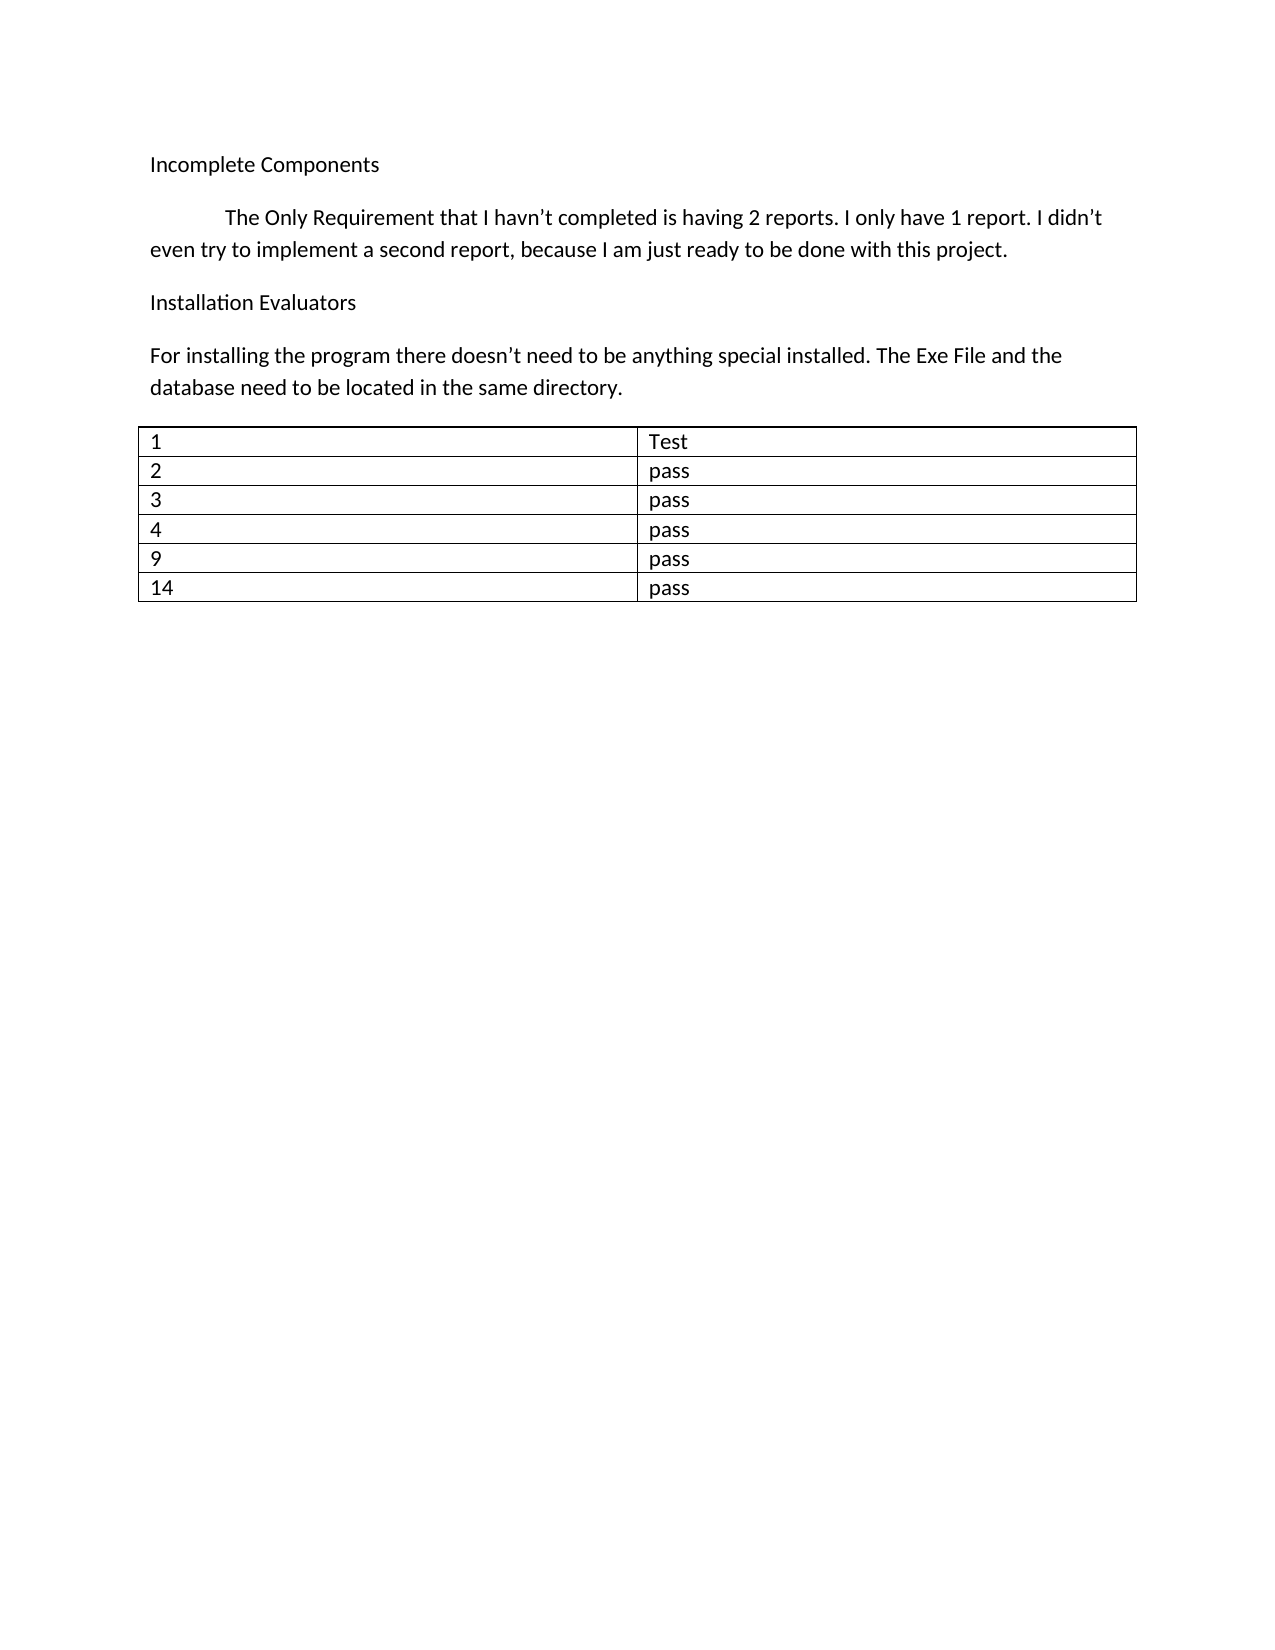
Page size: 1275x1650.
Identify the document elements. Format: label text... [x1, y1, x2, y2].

table_cell 2 [139, 457, 637, 484]
table_header Test [638, 428, 1136, 456]
text Incomplete Components [150, 150, 1125, 178]
table_cell 3 [139, 486, 637, 514]
table_cell 4 [139, 515, 637, 543]
text For installing the program there doesn’t need to be anything special installed. The Exe File and the database need to be located in the same directory. [150, 341, 1125, 401]
table_cell pass [638, 457, 1136, 484]
table_cell pass [638, 486, 1136, 514]
table_cell pass [638, 573, 1136, 601]
table_cell pass [638, 515, 1136, 543]
table_header 1 [139, 428, 637, 456]
table_cell pass [638, 544, 1136, 572]
table_cell 9 [139, 544, 637, 572]
text The Only Requirement that I havn’t completed is having 2 reports. I only have 1 report. I didn’t even try to implement a second report, because I am just ready to be done with this project. [150, 203, 1125, 263]
table_cell 14 [139, 573, 637, 601]
text Installation Evaluators [150, 288, 1125, 316]
